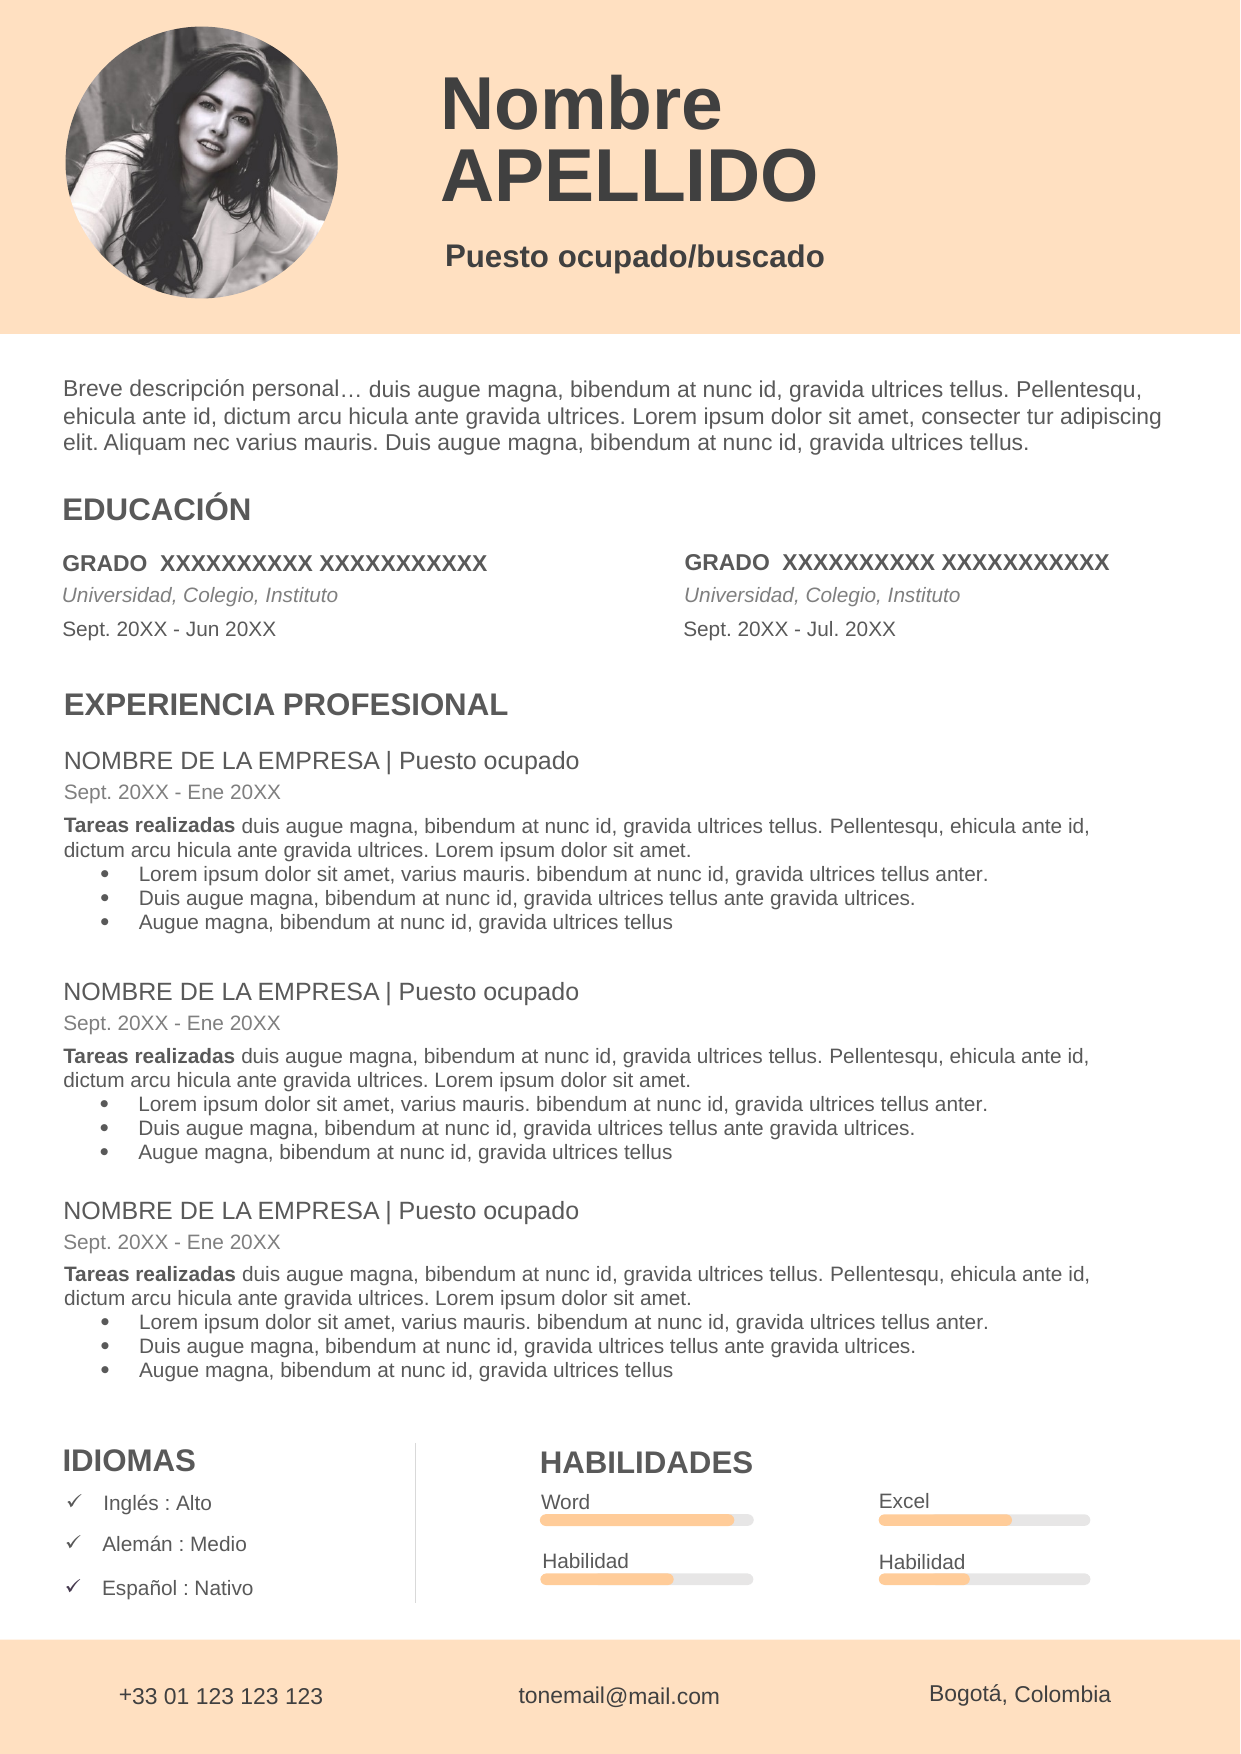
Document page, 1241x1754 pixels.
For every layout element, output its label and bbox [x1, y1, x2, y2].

picture [65, 26, 338, 299]
